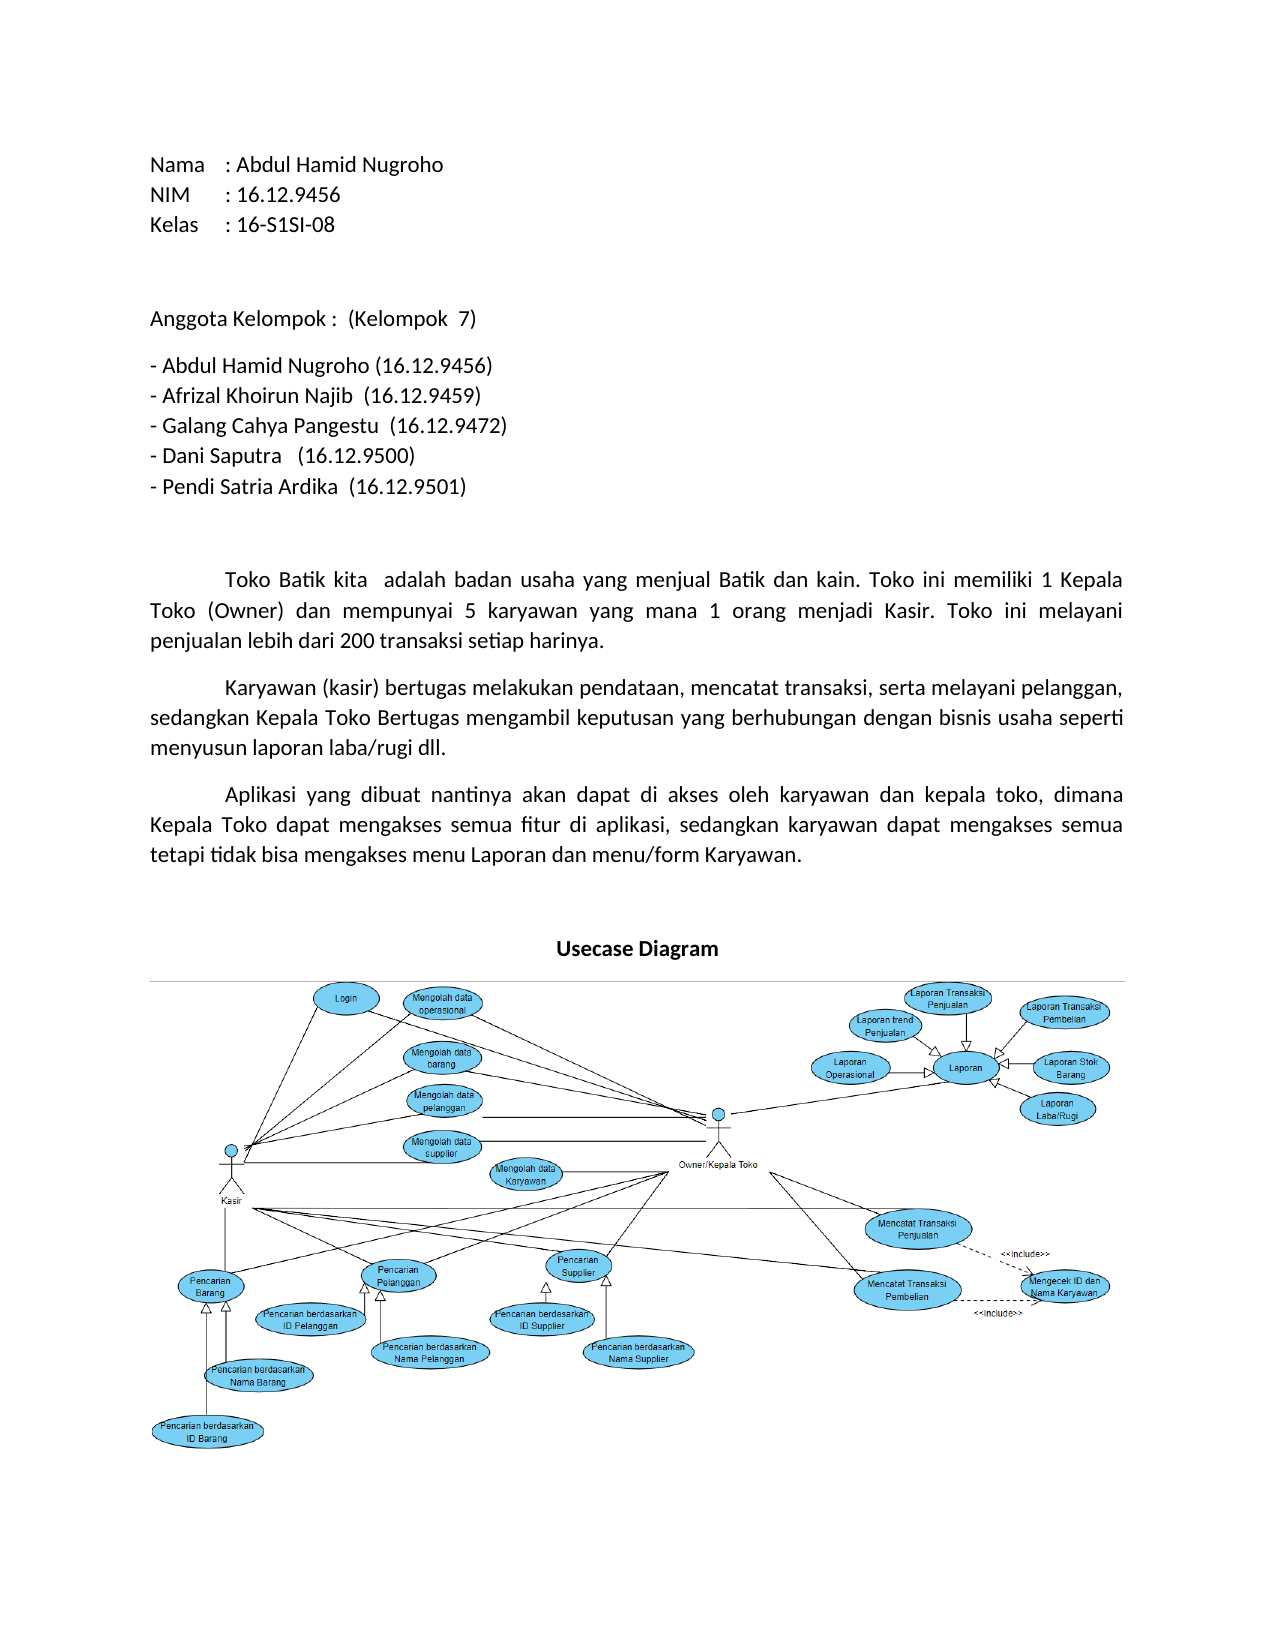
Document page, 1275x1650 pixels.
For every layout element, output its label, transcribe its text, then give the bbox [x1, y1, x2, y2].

text Usecase Diagram [150, 934, 1125, 962]
text Anggota Kelompok : (Kelompok 7) [150, 304, 1125, 332]
picture [150, 981, 1125, 1467]
text Karyawan (kasir) bertugas melakukan pendataan, mencatat transaksi, serta melayani pelanggan, sedangkan Kepala Toko Bertugas mengambil keputusan yang berhubungan dengan bisnis usaha seperti menyusun laporan laba/rugi dll. [150, 673, 1125, 761]
text Toko Batik kita adalah badan usaha yang menjual Batik dan kain. Toko ini memiliki 1 Kepala Toko (Owner) dan mempunyai 5 karyawan yang mana 1 orang menjadi Kasir. Toko ini melayani penjualan lebih dari 200 transaksi setiap harinya. [150, 566, 1125, 654]
text - Abdul Hamid Nugroho (16.12.9456) - Afrizal Khoirun Najib (16.12.9459) - Galang Cahya Pangestu (16.12.9472) - Dani Saputra (16.12.9500) - Pendi Satria Ardika (16.12.9501) [150, 351, 1125, 500]
text Aplikasi yang dibuat nantinya akan dapat di akses oleh karyawan dan kepala toko, dimana Kepala Toko dapat mengakses semua fitur di aplikasi, sedangkan karyawan dapat mengakses semua tetapi tidak bisa mengakses menu Laporan dan menu/form Karyawan. [150, 780, 1125, 869]
text Nama : Abdul Hamid Nugroho NIM : 16.12.9456 Kelas : 16-S1SI-08 [150, 150, 1125, 238]
